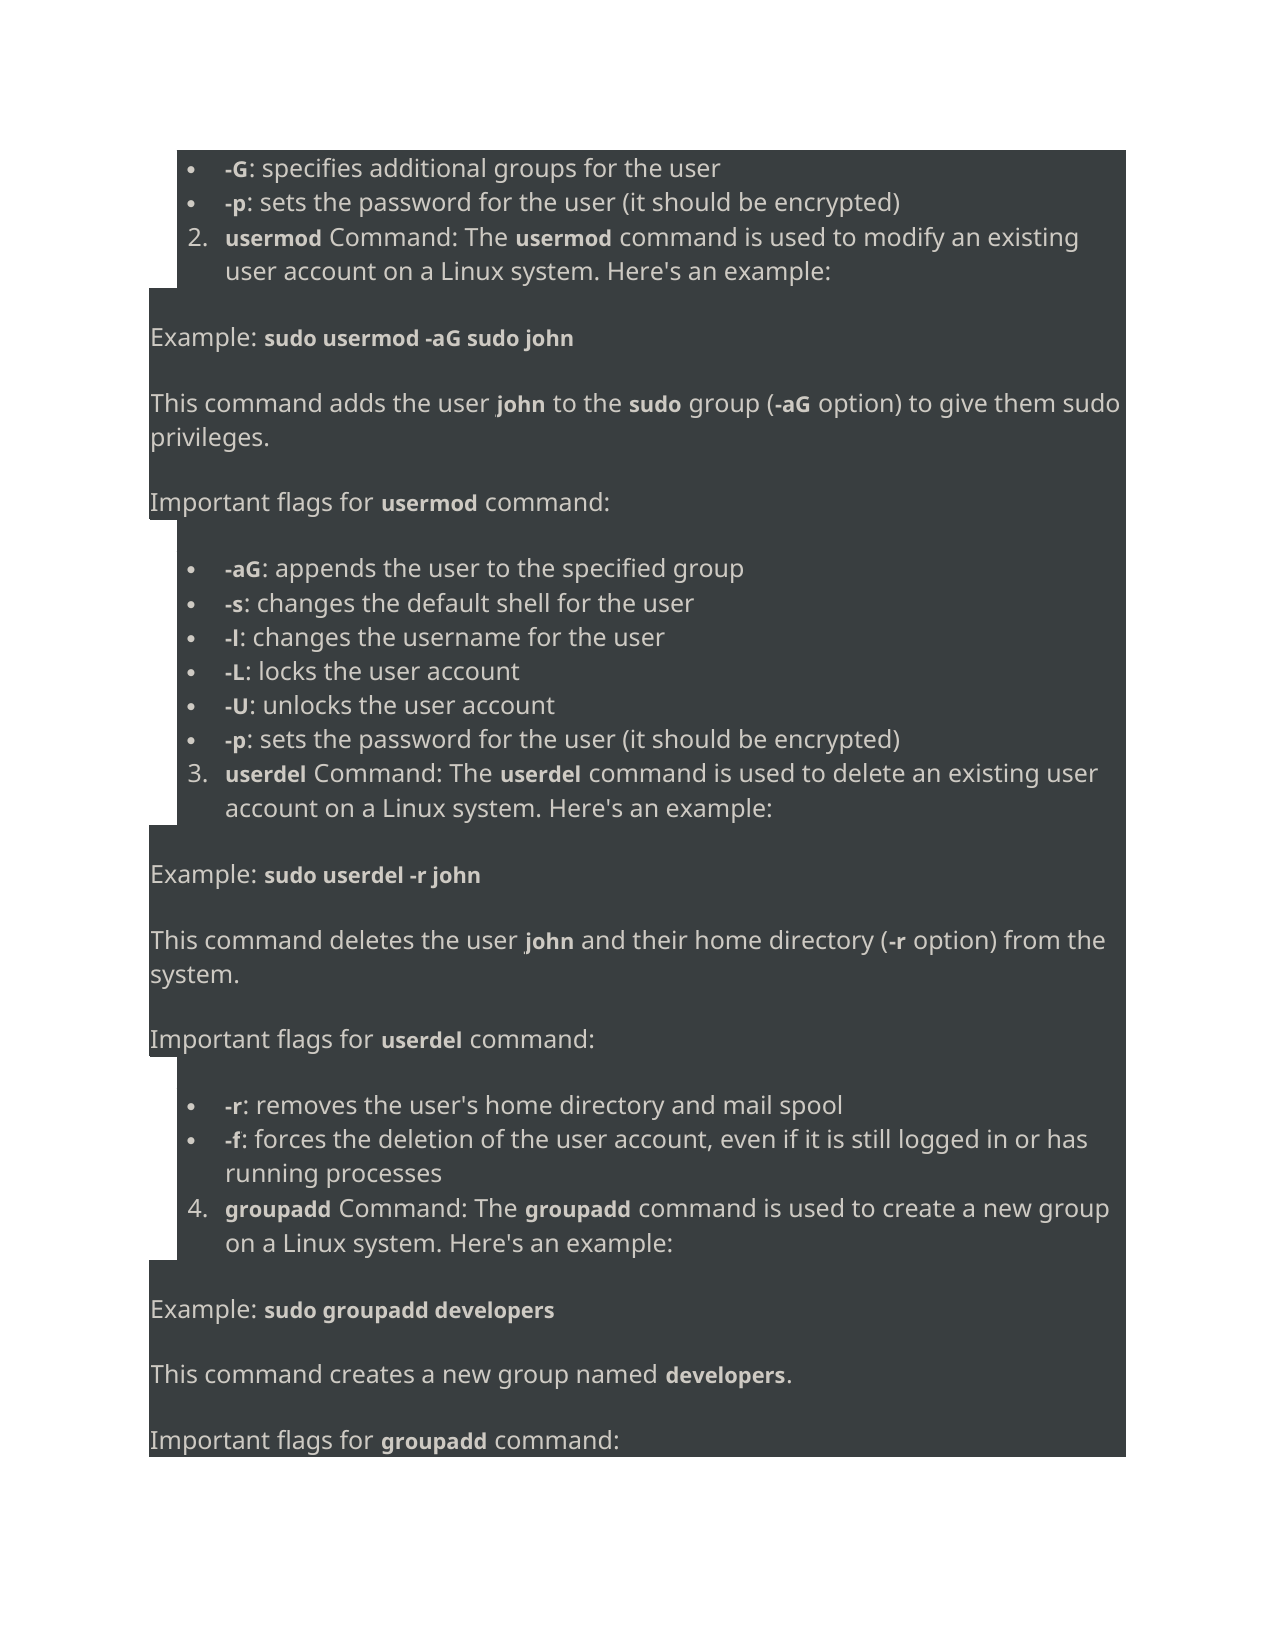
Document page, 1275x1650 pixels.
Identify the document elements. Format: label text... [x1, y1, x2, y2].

text Example: sudo groupadd developers [151, 1292, 1125, 1326]
list -r: removes the user's home directory and mail spool [178, 1089, 1125, 1122]
list -f: forces the deletion of the user account, even if it is still logged in or has running processes [178, 1122, 1125, 1190]
text This command adds the user john to the sudo group (-aG option) to give them sudo privileges. [151, 385, 1125, 453]
text This command deletes the user john and their home directory (-r option) from the system. [151, 922, 1125, 990]
list -p: sets the password for the user (it should be encrypted) [178, 721, 1125, 755]
text Important flags for groupadd command: [151, 1422, 1125, 1456]
text Important flags for usermod command: [151, 484, 1125, 519]
list -p: sets the password for the user (it should be encrypted) [178, 184, 1125, 218]
list userdel Command: The userdel command is used to delete an existing user account on a Linux system. Here's an example: [178, 755, 1125, 825]
text Important flags for userdel command: [151, 1021, 1125, 1056]
list -L: locks the user account [178, 653, 1125, 687]
list usermod Command: The usermod command is used to modify an existing user account on a Linux system. Here's an example: [178, 218, 1125, 288]
text Example: sudo userdel -r john [151, 858, 1125, 891]
list -U: unlocks the user account [178, 687, 1125, 721]
list -l: changes the username for the user [178, 619, 1125, 653]
list groupadd Command: The groupadd command is used to create a new group on a Linux system. Here's an example: [178, 1190, 1125, 1259]
text Example: sudo usermod -aG sudo john [151, 321, 1125, 354]
list -G: specifies additional groups for the user [178, 151, 1125, 184]
text This command creates a new group named developers. [151, 1356, 1125, 1391]
list -aG: appends the user to the specified group [178, 552, 1125, 585]
list -s: changes the default shell for the user [178, 585, 1125, 619]
